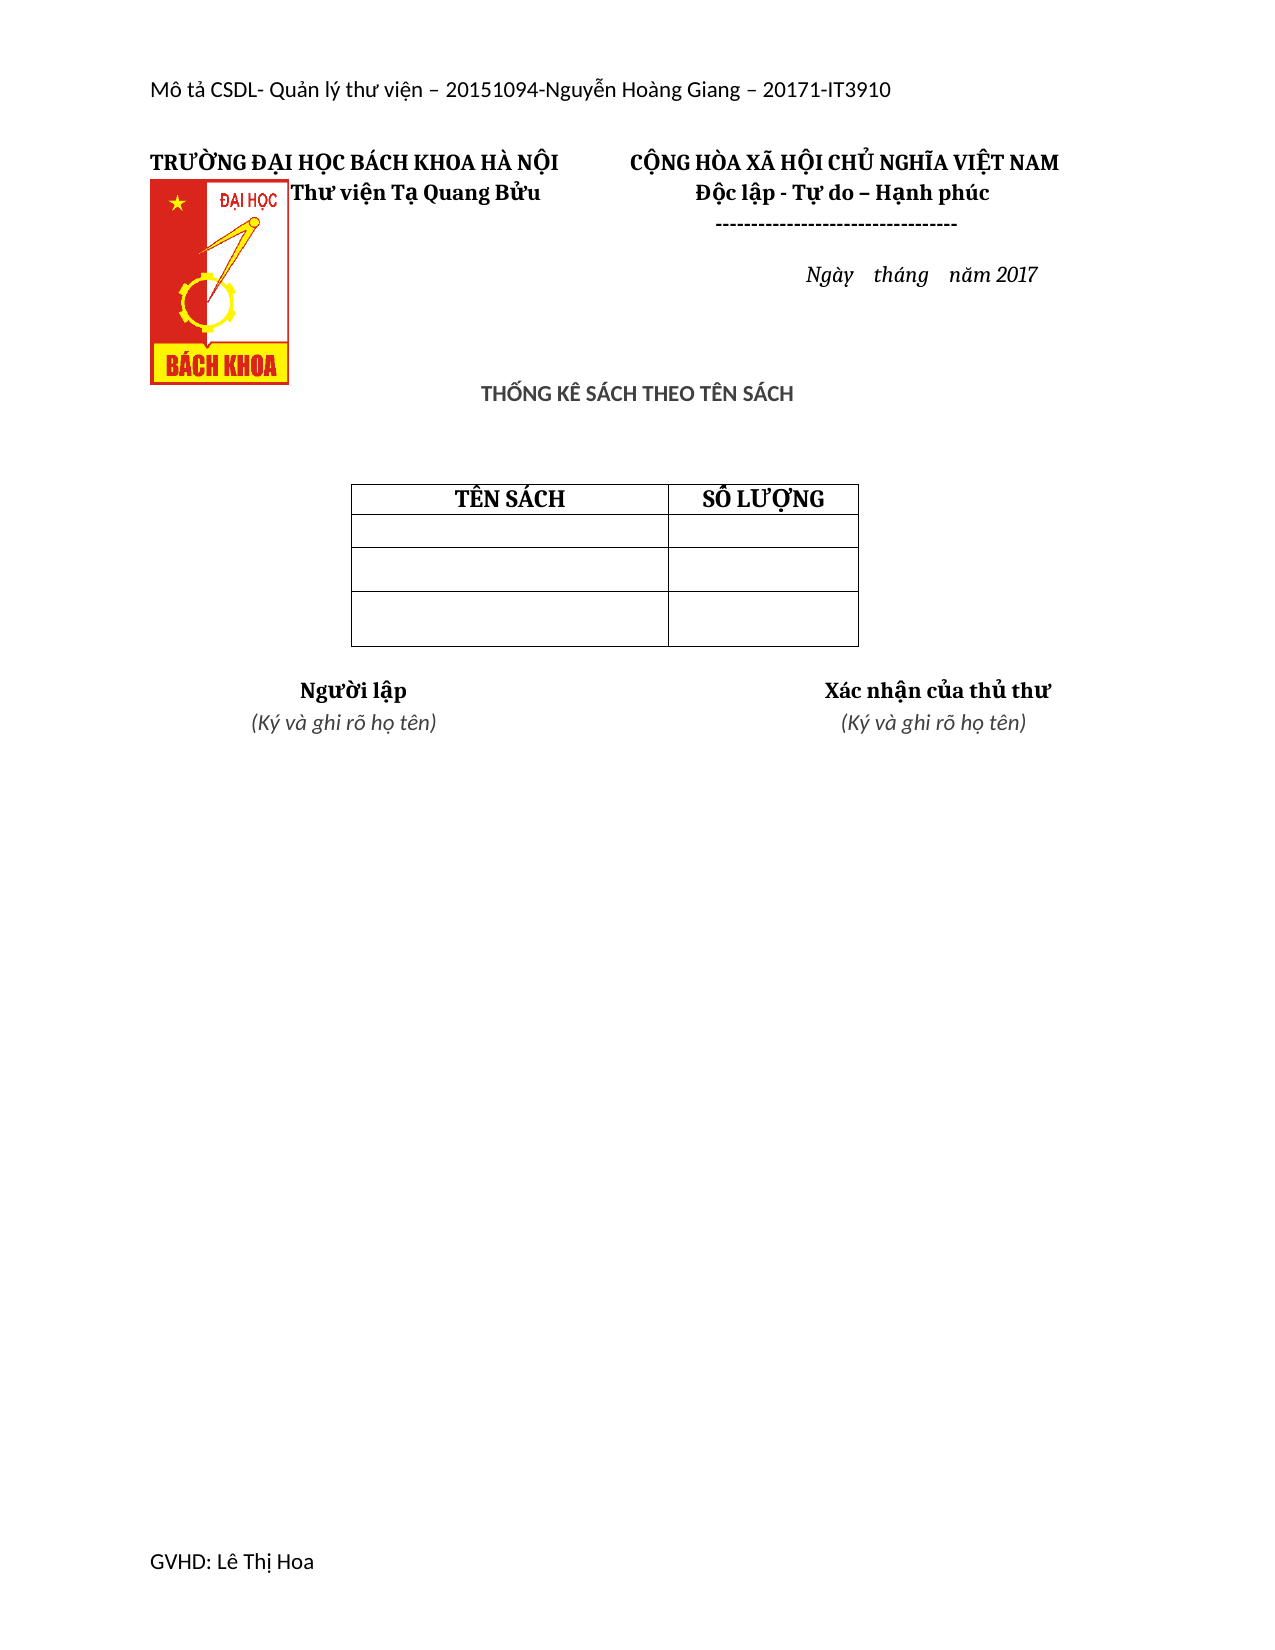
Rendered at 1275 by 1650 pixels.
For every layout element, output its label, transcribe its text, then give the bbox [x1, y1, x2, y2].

text Người lập Xác nhận của thủ thư [225, 677, 1125, 704]
text TRƯỜNG ĐẠI HỌC BÁCH KHOA HÀ NỘI CỘNG HÒA XÃ HỘI CHỦ NGHĨA VIỆT NAM [150, 150, 1125, 176]
text ---------------------------------- [150, 210, 1125, 237]
table_cell [352, 515, 668, 547]
table_cell [669, 548, 858, 591]
table_cell [352, 548, 668, 591]
text Ngày tháng năm 2017 [600, 261, 1125, 288]
text Thư viện Tạ Quang Bửu Độc lập - Tự do – Hạnh phúc [150, 180, 1125, 207]
text THỐNG KÊ SÁCH THEO TÊN SÁCH [150, 379, 1125, 408]
table_cell [669, 515, 858, 547]
table_cell [352, 592, 668, 646]
table_cell [669, 592, 858, 646]
text (Ký và ghi rõ họ tên) (Ký và ghi rõ họ tên) [150, 708, 1125, 736]
table_header TÊN SÁCH [352, 485, 668, 513]
picture [150, 237, 289, 379]
table_header SỐ LƯỢNG [669, 485, 858, 513]
